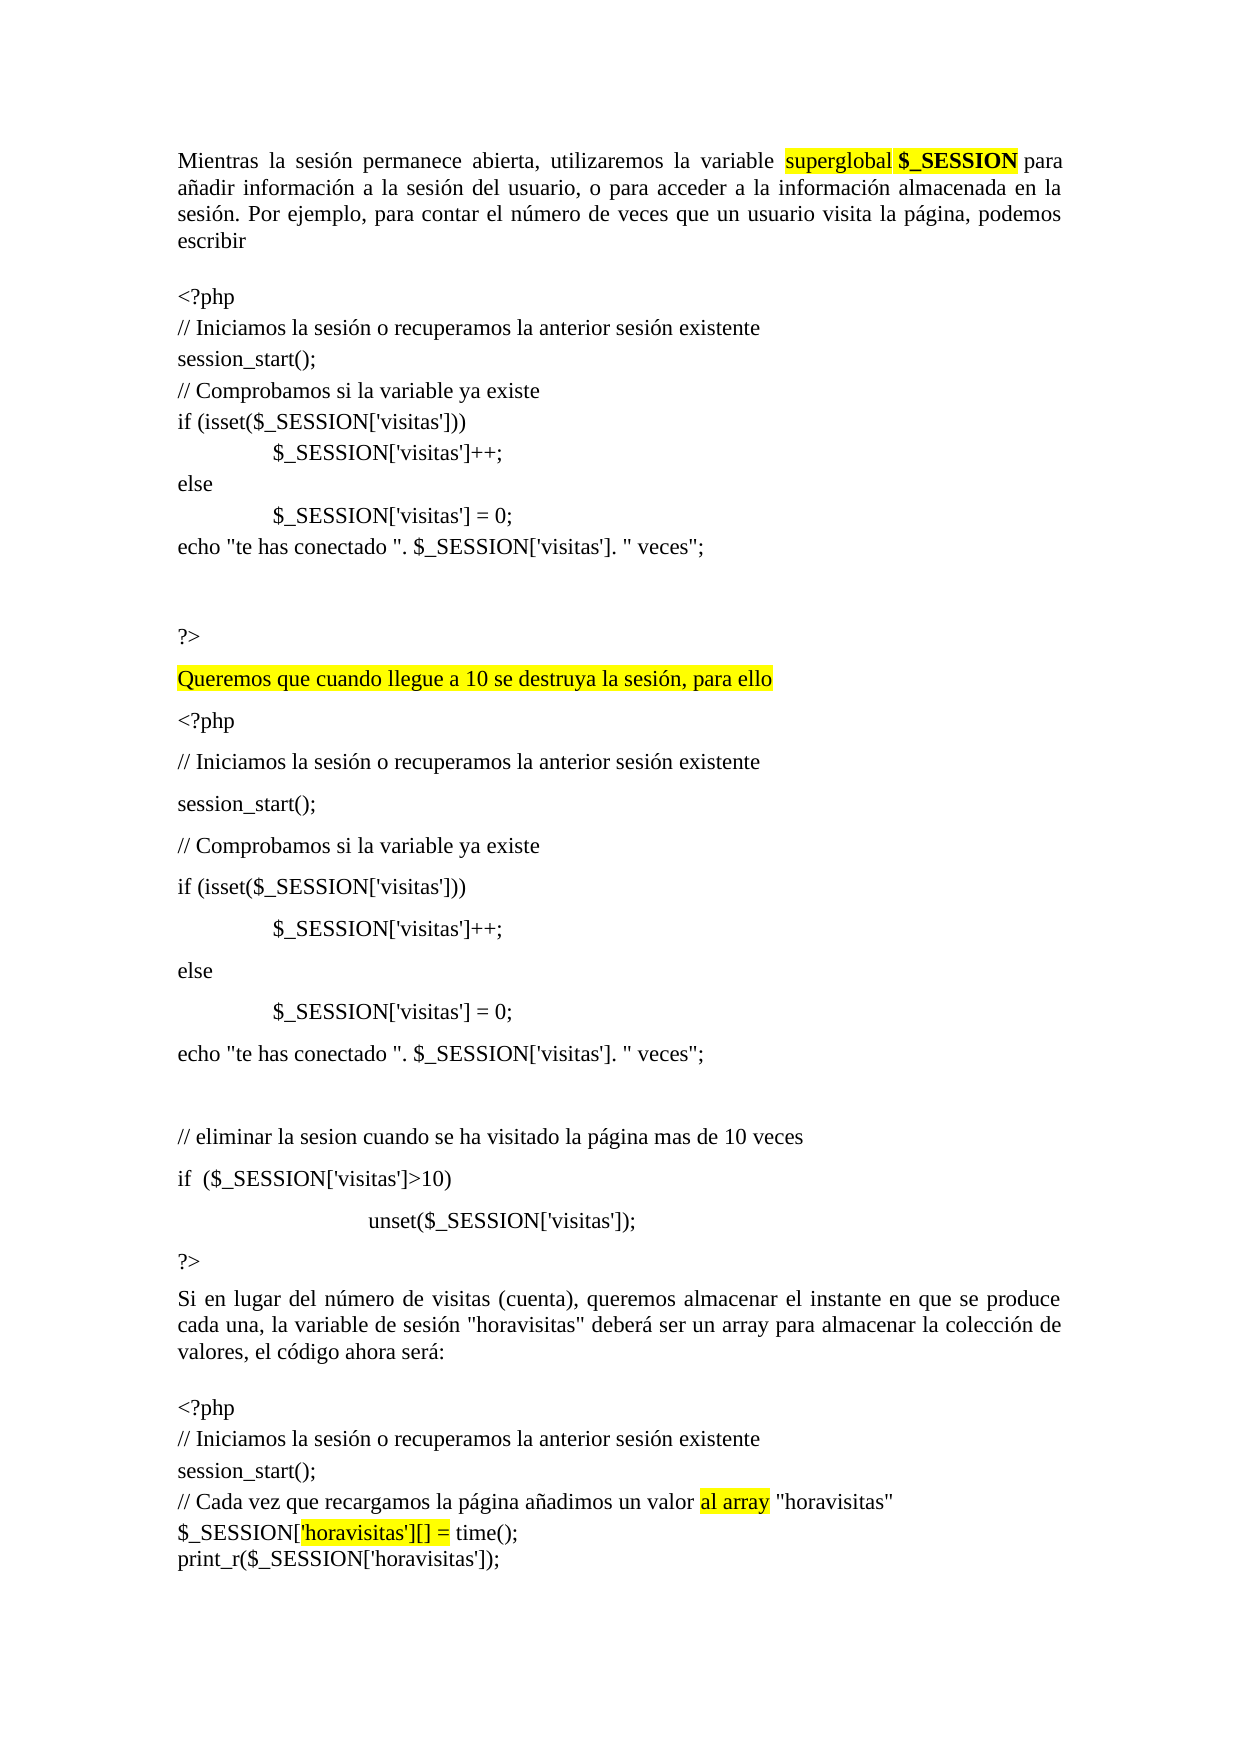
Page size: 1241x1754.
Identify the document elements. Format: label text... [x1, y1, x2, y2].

text // Iniciamos la sesión o recuperamos la anterior sesión existente [177, 743, 1063, 775]
text <?php [177, 702, 1063, 733]
text $_SESSION['visitas'] = 0; [177, 497, 1063, 528]
text ?> [177, 618, 1063, 650]
text Queremos que cuando llegue a 10 se destruya la sesión, para ello [177, 660, 1063, 691]
text $_SESSION['visitas'] = 0; [177, 993, 1063, 1025]
text $_SESSION['horavisitas'][] = time(); [177, 1514, 1063, 1546]
text <?php [177, 1389, 1063, 1421]
text else [177, 466, 1063, 497]
text // Cada vez que recargamos la página añadimos un valor al array "horavisitas" [177, 1483, 1063, 1514]
text else [177, 952, 1063, 983]
text session_start(); [177, 785, 1063, 816]
text print_r($_SESSION['horavisitas']); [177, 1546, 1063, 1572]
text unset($_SESSION['visitas']); [177, 1202, 1063, 1233]
text // Iniciamos la sesión o recuperamos la anterior sesión existente [177, 309, 1063, 341]
text Si en lugar del número de visitas (cuenta), queremos almacenar el instante en que se produce cada una, la variable de sesión "horavisitas" deberá ser un array para almacenar la colección de valores, el código ahora será: [177, 1285, 1063, 1364]
text // Comprobamos si la variable ya existe [177, 827, 1063, 858]
text Mientras la sesión permanece abierta, utilizaremos la variable superglobal $_SESSION para añadir información a la sesión del usuario, o para acceder a la información almacenada en la sesión. Por ejemplo, para contar el número de veces que un usuario visita la página, podemos escribir [177, 148, 1063, 253]
text session_start(); [177, 341, 1063, 372]
text session_start(); [177, 1452, 1063, 1483]
text ?> [177, 1243, 1063, 1275]
text if (isset($_SESSION['visitas'])) [177, 403, 1063, 434]
text echo "te has conectado ". $_SESSION['visitas']. " veces"; [177, 1035, 1063, 1066]
text if ($_SESSION['visitas']>10) [177, 1160, 1063, 1191]
text // Comprobamos si la variable ya existe [177, 372, 1063, 403]
text $_SESSION['visitas']++; [177, 910, 1063, 941]
text $_SESSION['visitas']++; [177, 434, 1063, 466]
text echo "te has conectado ". $_SESSION['visitas']. " veces"; [177, 528, 1063, 559]
text // Iniciamos la sesión o recuperamos la anterior sesión existente [177, 1421, 1063, 1452]
text <?php [177, 278, 1063, 309]
text // eliminar la sesion cuando se ha visitado la página mas de 10 veces [177, 1118, 1063, 1150]
text if (isset($_SESSION['visitas'])) [177, 868, 1063, 900]
